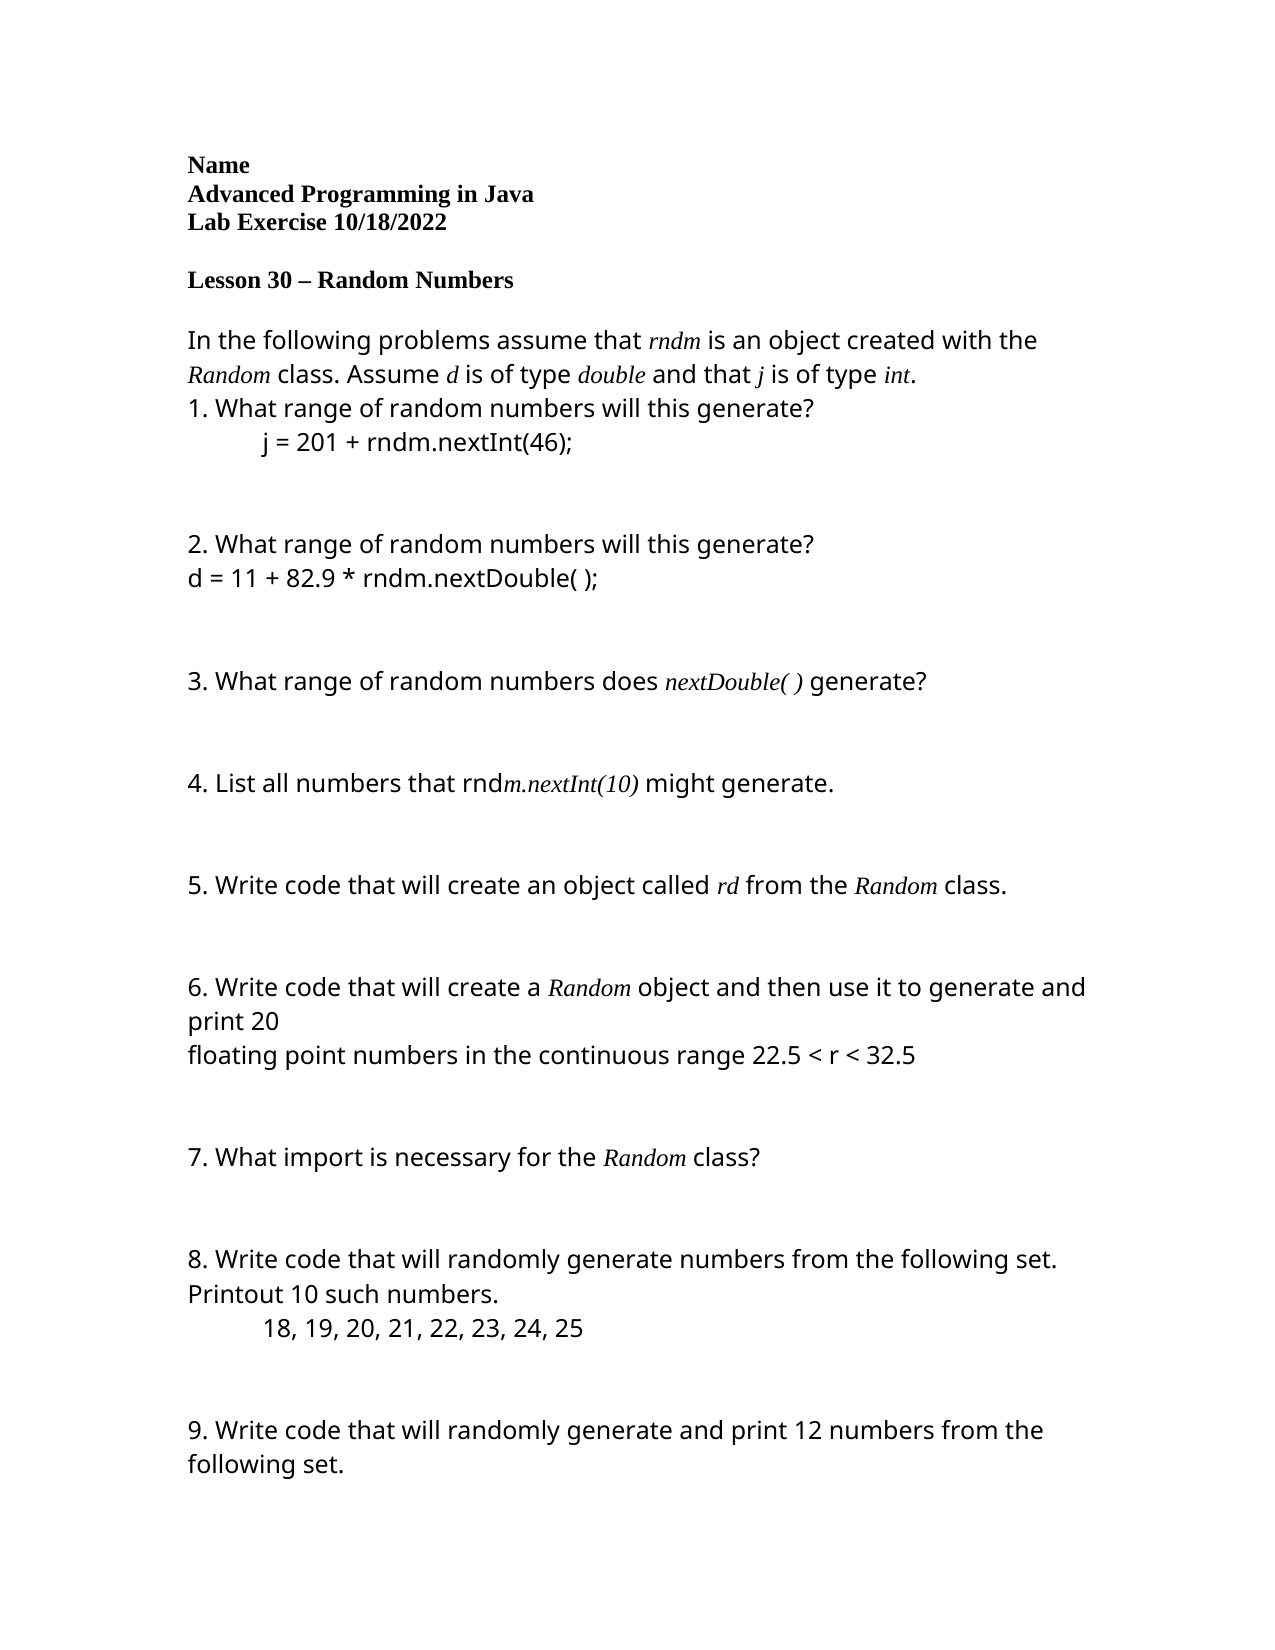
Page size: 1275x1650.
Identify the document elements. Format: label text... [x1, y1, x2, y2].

text Advanced Programming in Java [187, 179, 1087, 207]
text 8. Write code that will randomly generate numbers from the following set. Printout 10 such numbers. [187, 1242, 1087, 1310]
text 5. Write code that will create an object called rd from the Random class. [187, 867, 1087, 902]
text 2. What range of random numbers will this generate? [187, 527, 1087, 561]
text Lab Exercise 10/18/2022 [187, 207, 1087, 236]
text 4. List all numbers that rndm.nextInt(10) might generate. [187, 765, 1087, 799]
text j = 201 + rndm.nextInt(46); [187, 425, 1087, 459]
text In the following problems assume that rndm is an object created with the Random class. Assume d is of type double and that j is of type int. [187, 322, 1087, 391]
text Name [187, 150, 1087, 179]
text d = 11 + 82.9 * rndm.nextDouble( ); [187, 561, 1087, 595]
text floating point numbers in the continuous range 22.5 < r < 32.5 [187, 1038, 1087, 1072]
text 9. Write code that will randomly generate and print 12 numbers from the following set. [187, 1412, 1087, 1481]
text Lesson 30 – Random Numbers [187, 265, 1087, 294]
text 7. What import is necessary for the Random class? [187, 1140, 1087, 1174]
text 18, 19, 20, 21, 22, 23, 24, 25 [187, 1310, 1087, 1344]
text 1. What range of random numbers will this generate? [187, 391, 1087, 425]
text 6. Write code that will create a Random object and then use it to generate and print 20 [187, 970, 1087, 1038]
text 3. What range of random numbers does nextDouble( ) generate? [187, 663, 1087, 697]
